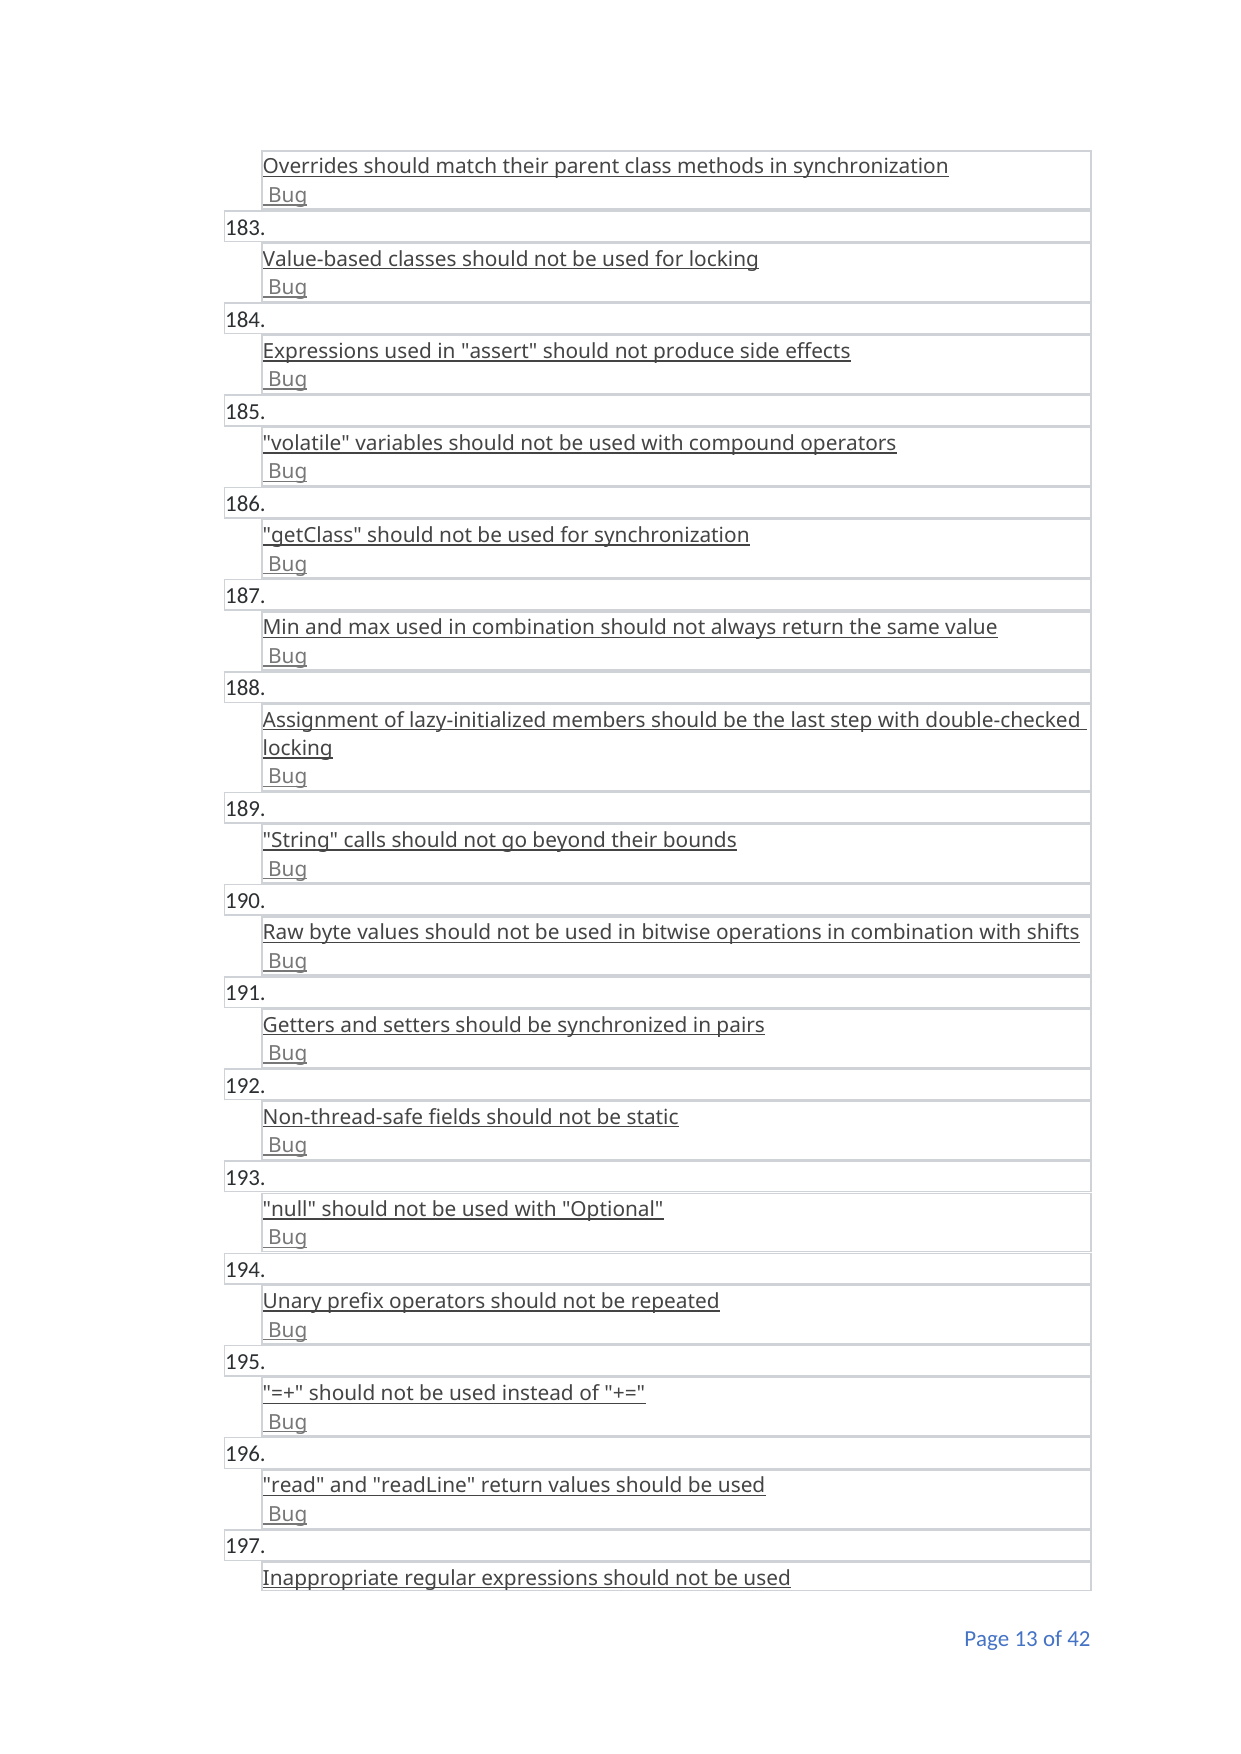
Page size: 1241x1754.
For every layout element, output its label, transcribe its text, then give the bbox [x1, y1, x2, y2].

list Bug [263, 271, 1090, 301]
subtitle Assignment of lazy-initialized members should be the last step with double-checked locking [263, 705, 1090, 760]
list Bug [263, 1129, 1090, 1159]
subtitle Raw byte values should not be used in bitwise operations in combination with shifts [263, 918, 1090, 944]
list Bug [263, 944, 1090, 974]
list Bug [263, 852, 1090, 882]
list Bug [263, 639, 1090, 669]
subtitle "getClass" should not be used for synchronization [263, 520, 1090, 547]
subtitle Value-based classes should not be used for locking [263, 244, 1090, 271]
subtitle Overrides should match their parent class methods in synchronization [263, 152, 1090, 178]
list Bug [263, 178, 1090, 208]
list Bug [263, 547, 1090, 577]
list Bug [263, 760, 1090, 790]
list Bug [263, 1221, 1090, 1251]
list Bug [263, 1405, 1090, 1435]
subtitle Non-thread-safe fields should not be static [263, 1102, 1090, 1129]
subtitle "String" calls should not go beyond their bounds [263, 825, 1090, 852]
subtitle "null" should not be used with "Optional" [263, 1194, 1090, 1221]
list Bug [263, 1313, 1090, 1343]
list Bug [263, 1037, 1090, 1067]
subtitle "volatile" variables should not be used with compound operators [263, 428, 1090, 455]
subtitle "=+" should not be used instead of "+=" [263, 1378, 1090, 1405]
list Bug [263, 363, 1090, 393]
subtitle Inappropriate regular expressions should not be used [263, 1563, 1090, 1590]
list Bug [263, 1497, 1090, 1528]
subtitle Expressions used in "assert" should not produce side effects [263, 336, 1090, 363]
subtitle Getters and setters should be synchronized in pairs [263, 1010, 1090, 1037]
list Bug [263, 455, 1090, 485]
subtitle "read" and "readLine" return values should be used [263, 1471, 1090, 1497]
subtitle Min and max used in combination should not always return the same value [263, 613, 1090, 639]
subtitle Unary prefix operators should not be repeated [263, 1286, 1090, 1313]
